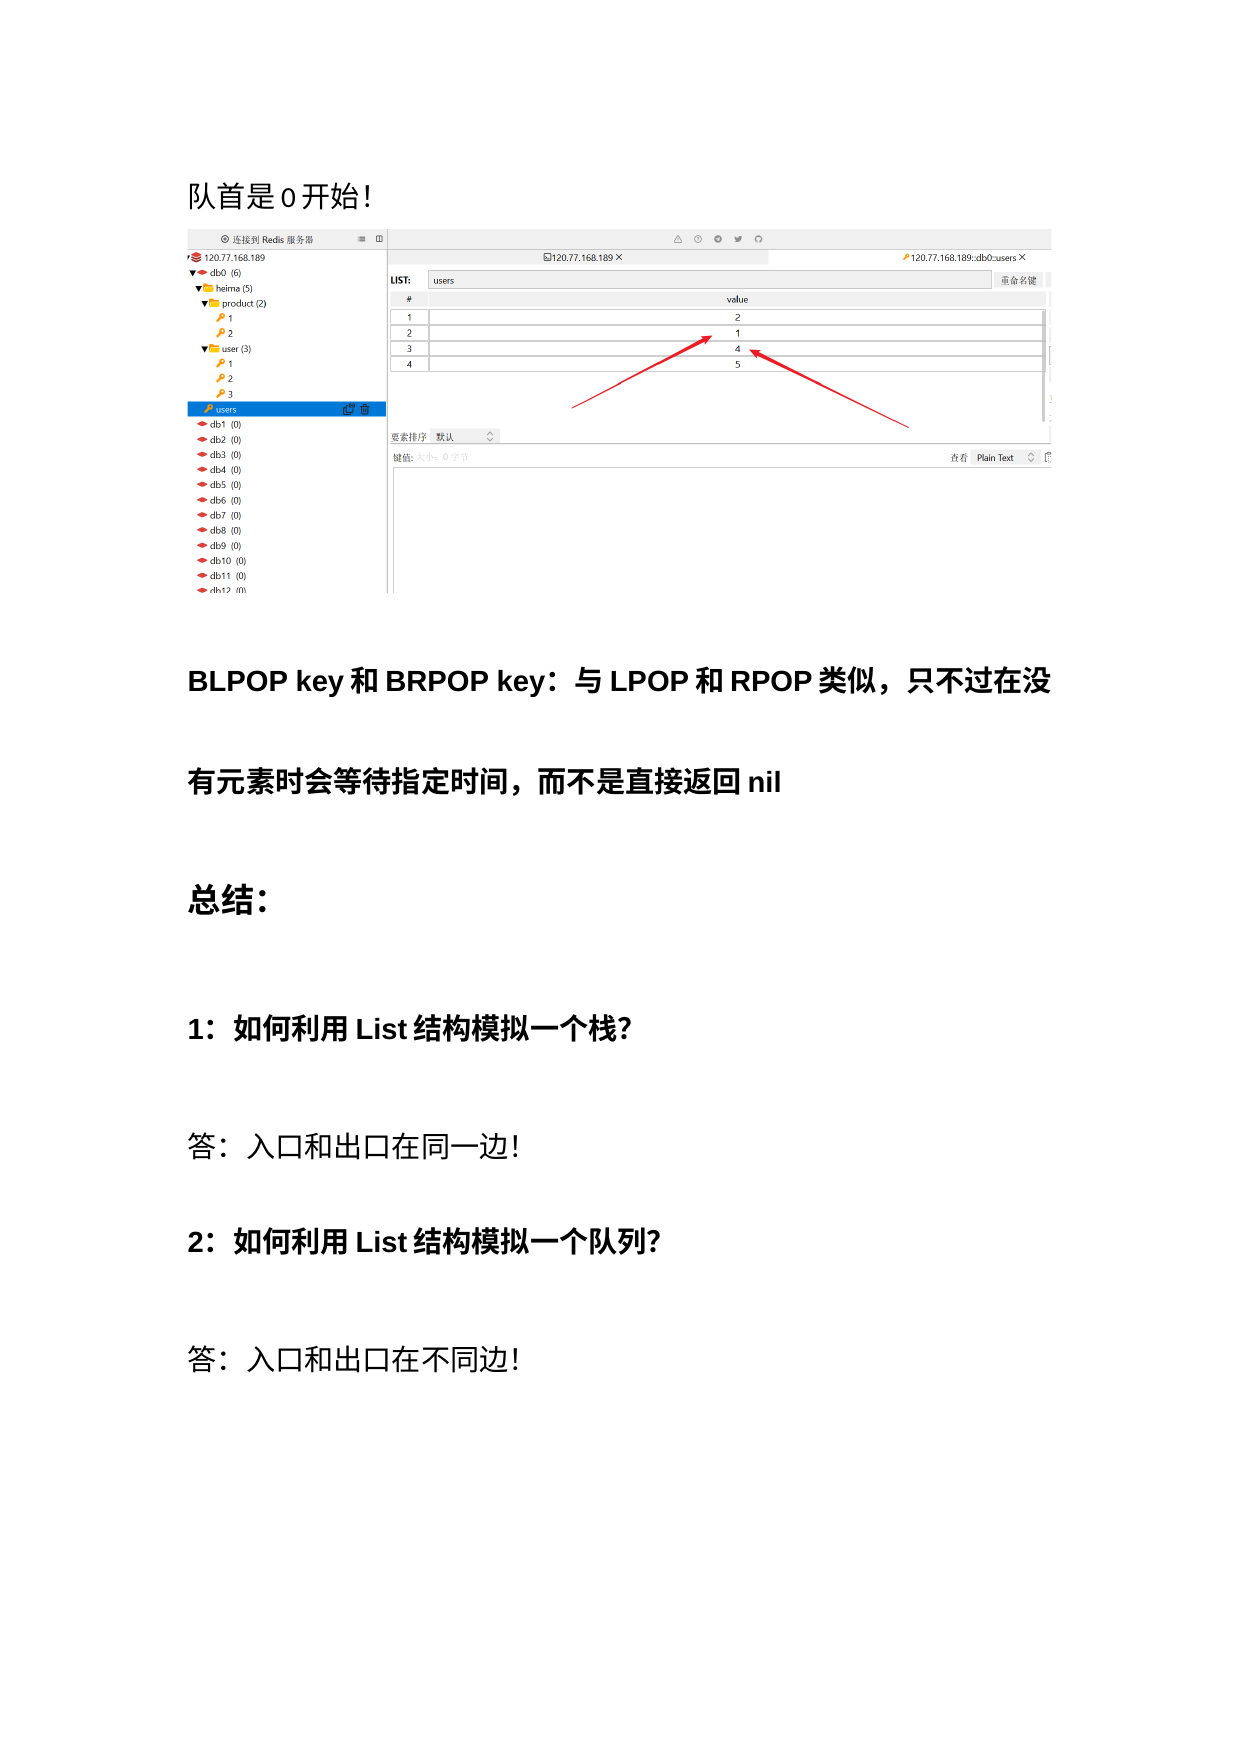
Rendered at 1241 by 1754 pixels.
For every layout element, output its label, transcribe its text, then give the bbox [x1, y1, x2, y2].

text 答：入口和出口在同一边！ [187, 1113, 1053, 1178]
picture [187, 227, 1052, 593]
text 答：入口和出口在不同边！ [187, 1325, 1053, 1390]
subtitle BLPOP key和BRPOP key：与LPOP和RPOP类似，只不过在没有元素时会等待指定时间，而不是直接返回nil [187, 646, 1053, 812]
subtitle 1：如何利用List结构模拟一个栈？ [187, 994, 1053, 1059]
text 队首是0开始！ [187, 162, 1053, 227]
subtitle 2：如何利用List结构模拟一个队列？ [187, 1207, 1053, 1272]
subtitle 总结： [187, 865, 1053, 930]
